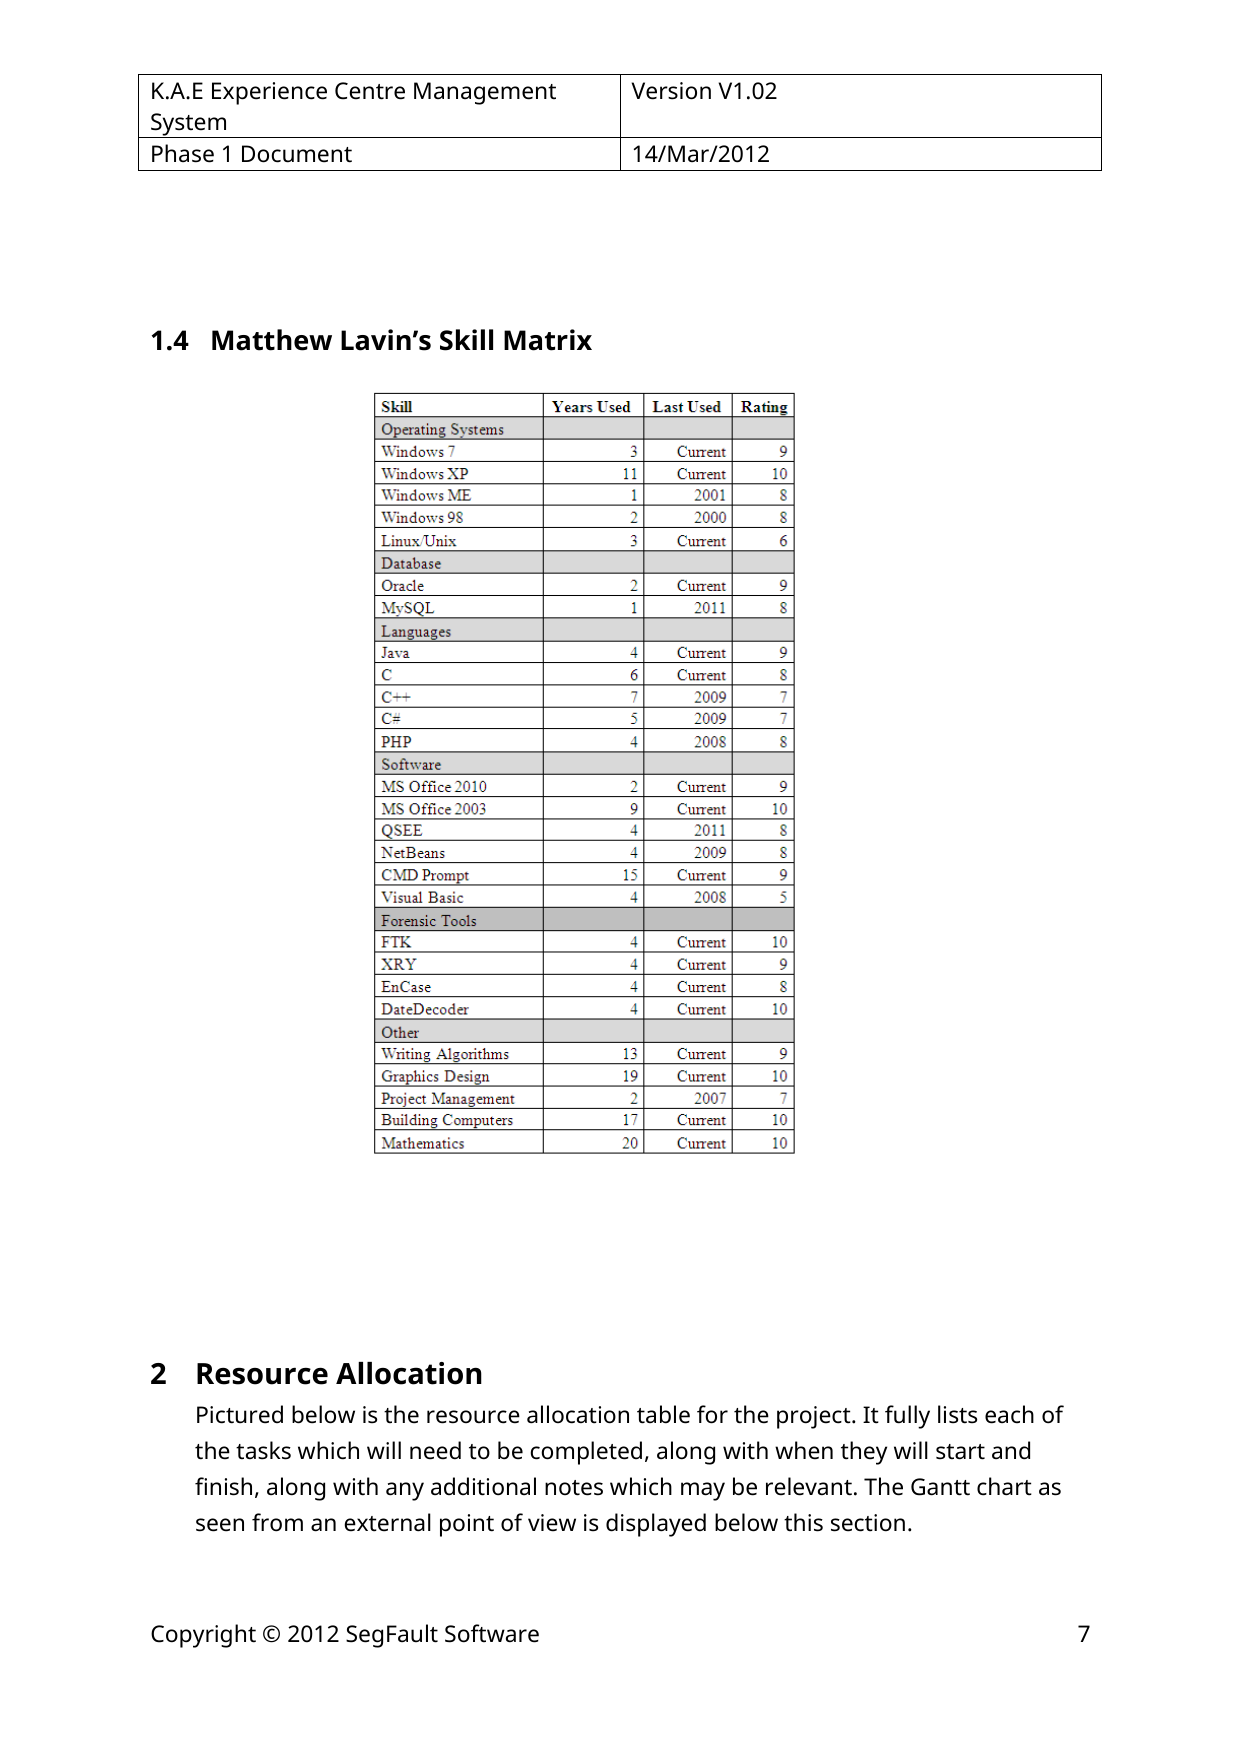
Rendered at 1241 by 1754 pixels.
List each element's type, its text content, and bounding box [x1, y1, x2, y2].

text Pictured below is the resource allocation table for the project. It fully lists each of the tasks which will need to be completed, along with when they will start and finish, along with any additional notes which may be relevant. The Gantt chart as seen from an external point of view is displayed below this section. [195, 1399, 1090, 1538]
subtitle Matthew Lavin’s Skill Matrix [150, 322, 1090, 359]
subtitle Resource Allocation [150, 1353, 1090, 1393]
picture [370, 386, 803, 1161]
